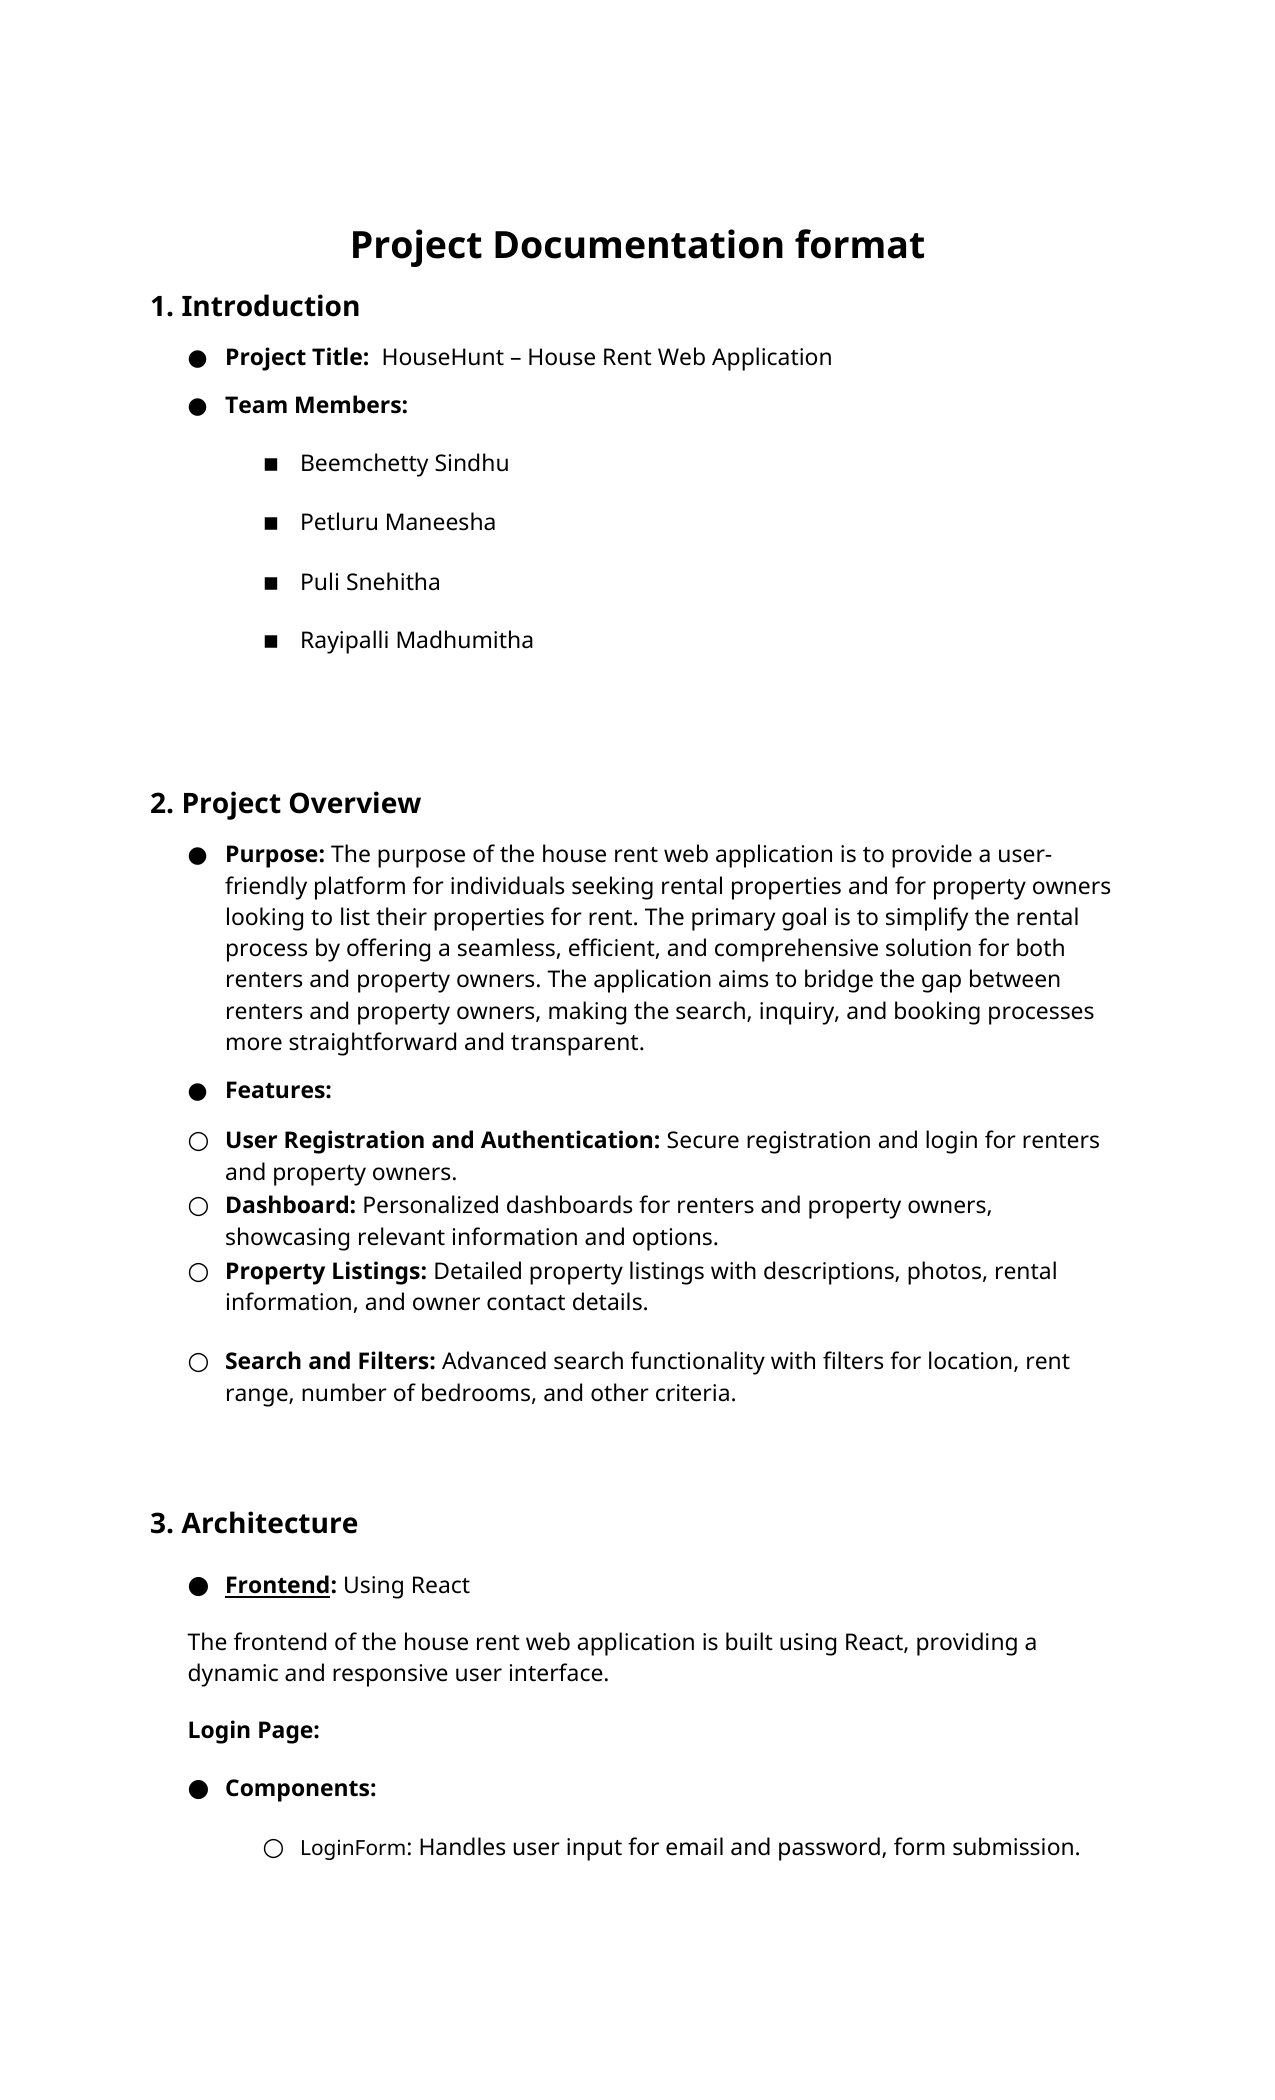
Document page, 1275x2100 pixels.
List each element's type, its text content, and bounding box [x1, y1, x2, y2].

list Rayipalli Madhumitha [262, 622, 1125, 656]
list Project Title: HouseHunt – House Rent Web Application [187, 341, 1125, 372]
list Frontend: Using React [187, 1567, 1125, 1601]
text 3. Architecture [150, 1504, 1125, 1542]
text Login Page: [187, 1714, 1125, 1745]
list Puli Snehitha [262, 563, 1125, 597]
list Property Listings: Detailed property listings with descriptions, photos, rental information, and owner contact details. [187, 1252, 1125, 1318]
list Team Members: [187, 389, 1125, 420]
text The frontend of the house rent web application is built using React, providing a dynamic and responsive user interface. [187, 1626, 1125, 1689]
list Components: [187, 1770, 1125, 1804]
text Project Documentation format [150, 218, 1125, 269]
text 1. Introduction [150, 286, 1125, 324]
list Features: [187, 1074, 1125, 1105]
list User Registration and Authentication: Secure registration and login for renters and property owners. [187, 1122, 1125, 1187]
list Petluru Maneesha [262, 504, 1125, 538]
list Beemchetty Sindhu [262, 445, 1125, 479]
list Search and Filters: Advanced search functionality with filters for location, rent range, number of bedrooms, and other criteria. [187, 1343, 1125, 1408]
text 2. Project Overview [150, 783, 1125, 822]
list LoginForm: Handles user input for email and password, form submission. [262, 1829, 1125, 1863]
list Dashboard: Personalized dashboards for renters and property owners, showcasing relevant information and options. [187, 1187, 1125, 1252]
list Purpose: The purpose of the house rent web application is to provide a user-friendly platform for individuals seeking rental properties and for property owners looking to list their properties for rent. The primary goal is to simplify the rental process by offering a seamless, efficient, and comprehensive solution for both renters and property owners. The application aims to bridge the gap between renters and property owners, making the search, inquiry, and booking processes more straightforward and transparent. [187, 838, 1125, 1057]
